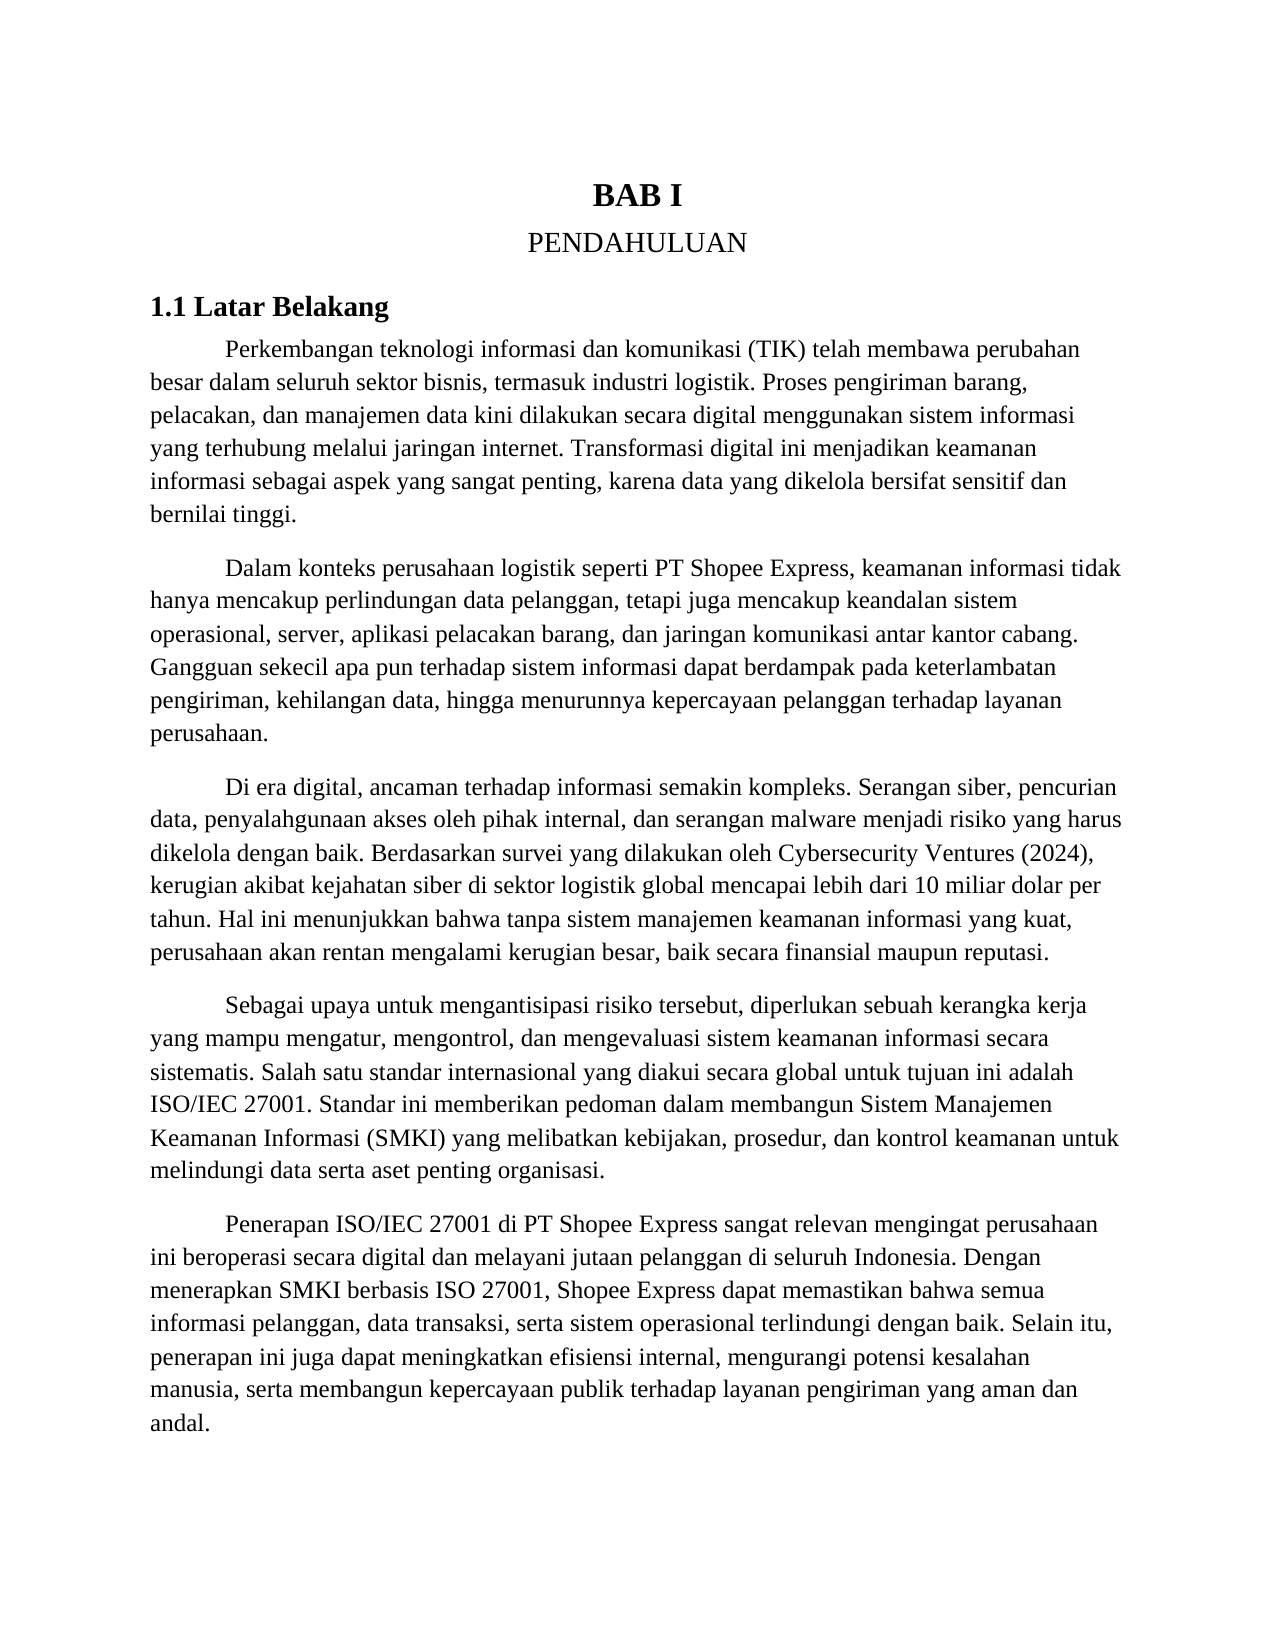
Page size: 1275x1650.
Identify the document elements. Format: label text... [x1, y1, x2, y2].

subtitle BAB I [150, 175, 1125, 213]
text Penerapan ISO/IEC 27001 di PT Shopee Express sangat relevan mengingat perusahaan ini beroperasi secara digital dan melayani jutaan pelanggan di seluruh Indonesia. Dengan menerapkan SMKI berbasis ISO 27001, Shopee Express dapat memastikan bahwa semua informasi pelanggan, data transaksi, serta sistem operasional terlindungi dengan baik. Selain itu, penerapan ini juga dapat meningkatkan efisiensi internal, mengurangi potensi kesalahan manusia, serta membangun kepercayaan publik terhadap layanan pengiriman yang aman dan andal. [150, 1209, 1125, 1436]
text Sebagai upaya untuk mengantisipasi risiko tersebut, diperlukan sebuah kerangka kerja yang mampu mengatur, mengontrol, dan mengevaluasi sistem keamanan informasi secara sistematis. Salah satu standar internasional yang diakui secara global untuk tujuan ini adalah ISO/IEC 27001. Standar ini memberikan pedoman dalam membangun Sistem Manajemen Keamanan Informasi (SMKI) yang melibatkan kebijakan, prosedur, dan kontrol keamanan untuk melindungi data serta aset penting organisasi. [150, 991, 1125, 1184]
text PENDAHULUAN [150, 225, 1125, 259]
subtitle 1.1 Latar Belakang [150, 289, 1125, 322]
text Di era digital, ancaman terhadap informasi semakin kompleks. Serangan siber, pencurian data, penyalahgunaan akses oleh pihak internal, dan serangan malware menjadi risiko yang harus dikelola dengan baik. Berdasarkan survei yang dilakukan oleh Cybersecurity Ventures (2024), kerugian akibat kejahatan siber di sektor logistik global mencapai lebih dari 10 miliar dolar per tahun. Hal ini menunjukkan bahwa tanpa sistem manajemen keamanan informasi yang kuat, perusahaan akan rentan mengalami kerugian besar, baik secara finansial maupun reputasi. [150, 772, 1125, 965]
text Perkembangan teknologi informasi dan komunikasi (TIK) telah membawa perubahan besar dalam seluruh sektor bisnis, termasuk industri logistik. Proses pengiriman barang, pelacakan, dan manajemen data kini dilakukan secara digital menggunakan sistem informasi yang terhubung melalui jaringan internet. Transformasi digital ini menjadikan keamanan informasi sebagai aspek yang sangat penting, karena data yang dikelola bersifat sensitif dan bernilai tinggi. [150, 334, 1125, 527]
text Dalam konteks perusahaan logistik seperti PT Shopee Express, keamanan informasi tidak hanya mencakup perlindungan data pelanggan, tetapi juga mencakup keandalan sistem operasional, server, aplikasi pelacakan barang, dan jaringan komunikasi antar kantor cabang. Gangguan sekecil apa pun terhadap sistem informasi dapat berdampak pada keterlambatan pengiriman, kehilangan data, hingga menurunnya kepercayaan pelanggan terhadap layanan perusahaan. [150, 553, 1125, 746]
